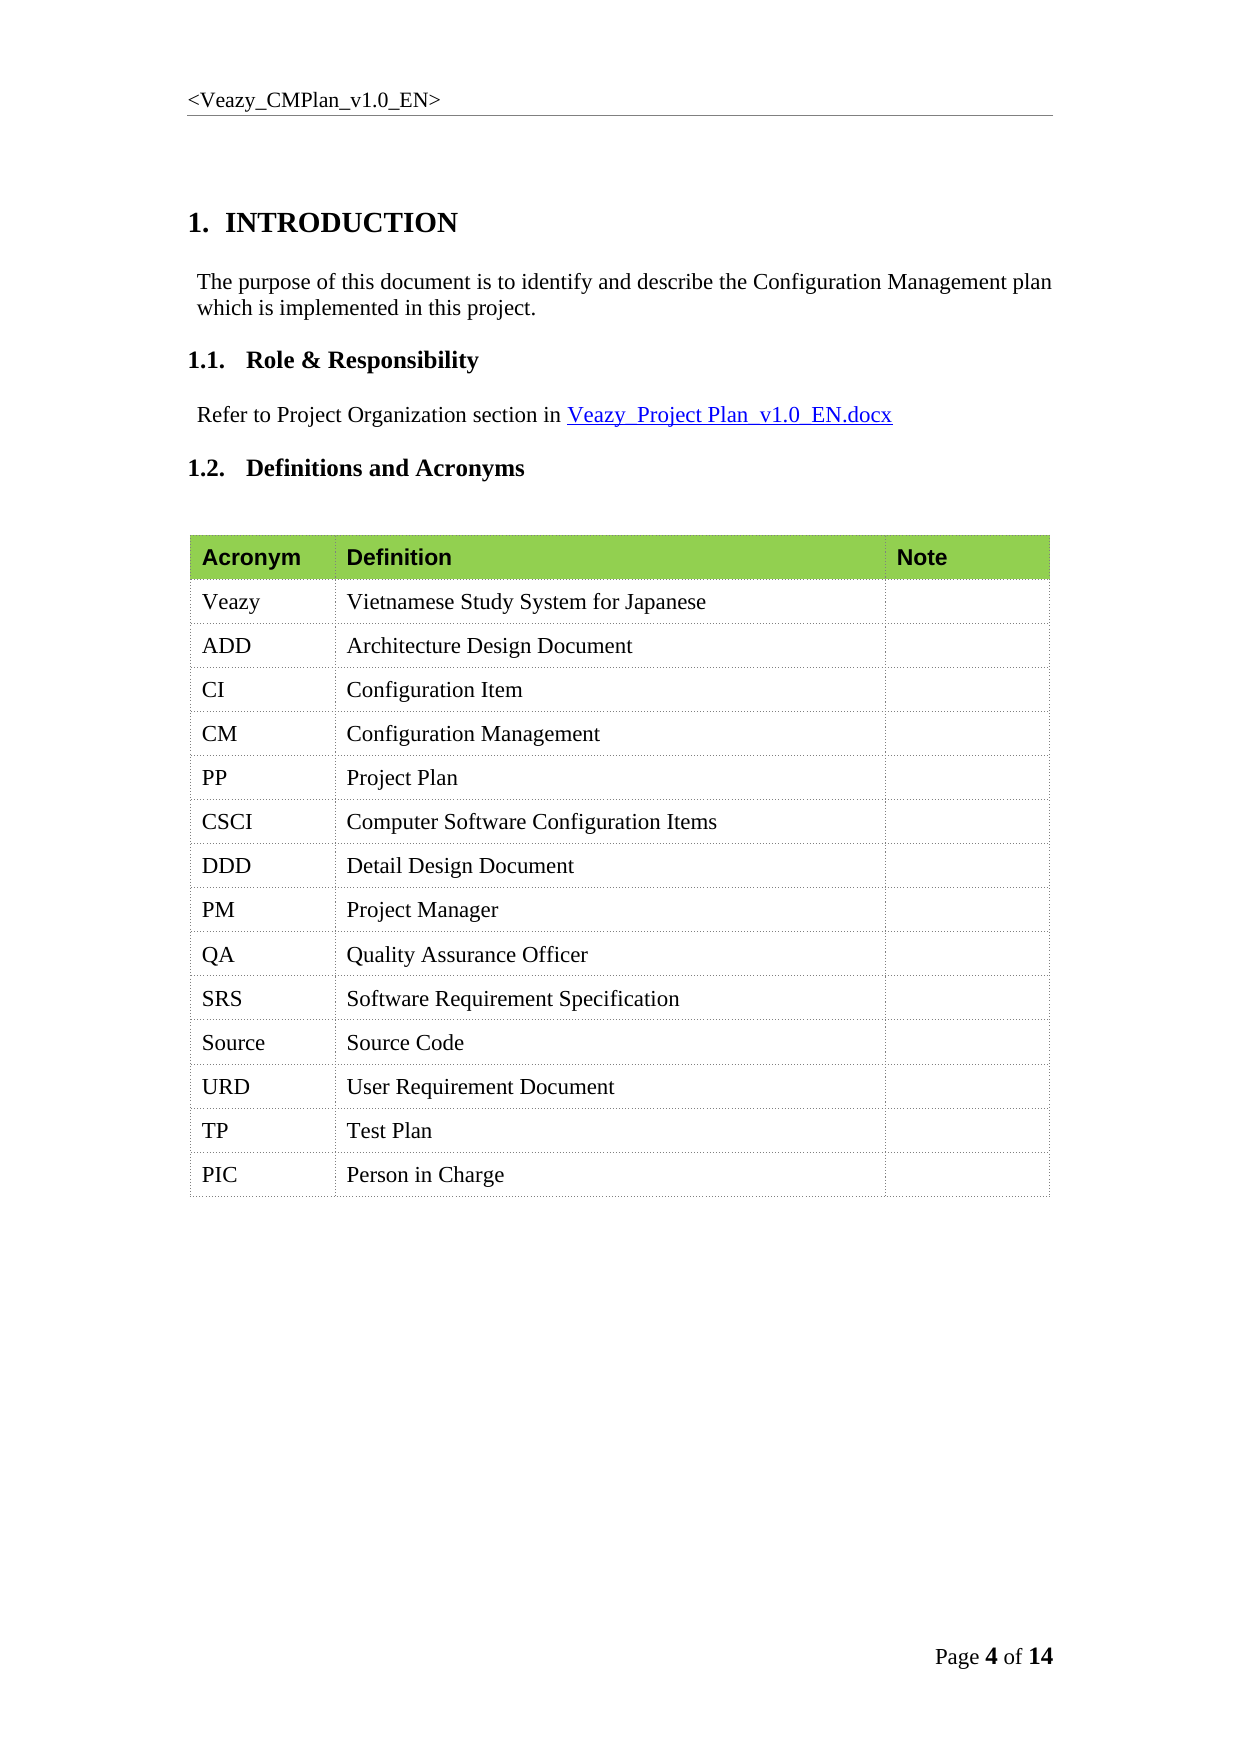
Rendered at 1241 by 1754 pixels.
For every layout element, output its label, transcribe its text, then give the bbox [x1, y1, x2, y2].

table_cell URD [190, 1064, 335, 1107]
table_cell Configuration Item [335, 667, 885, 711]
table_header Definition [335, 535, 885, 579]
subtitle Introduction [187, 205, 1053, 239]
text Refer to Project Organization section in Veazy_Project Plan_v1.0_EN.docx [197, 401, 1053, 428]
table_cell [190, 975, 335, 1019]
table_cell PP [190, 755, 335, 799]
table_cell DDD [190, 843, 335, 887]
table_cell Project Plan [335, 755, 885, 799]
table_cell Detail Design Document [335, 843, 885, 887]
table_cell Test Plan [335, 1108, 885, 1152]
table_cell [885, 1019, 1050, 1063]
table_cell [885, 711, 1050, 755]
table_cell CSCI [190, 799, 335, 843]
table_cell [885, 579, 1050, 623]
table_cell PIC [190, 1152, 335, 1196]
table_cell Vietnamese Study System for Japanese [335, 579, 885, 623]
table_cell User Requirement Document [335, 1064, 885, 1107]
text The purpose of this document is to identify and describe the Configuration Management plan which is implemented in this project. [197, 268, 1053, 321]
table_cell [885, 1152, 1050, 1196]
table_cell Project Manager [335, 887, 885, 931]
table_cell Source Code [335, 1019, 885, 1063]
table_cell [885, 1064, 1050, 1107]
table_cell TP [190, 1108, 335, 1152]
table_cell Person in Charge [335, 1152, 885, 1196]
table_cell Quality Assurance Officer [335, 931, 885, 975]
table_cell [885, 931, 1050, 975]
table_cell [885, 843, 1050, 887]
table_cell CI [190, 667, 335, 711]
table_cell [885, 667, 1050, 711]
table_header Note [885, 535, 1050, 579]
table_cell QA [190, 931, 335, 975]
table_cell Configuration Management [335, 711, 885, 755]
table_cell [885, 755, 1050, 799]
table_cell [885, 623, 1050, 667]
subtitle Definitions Acronyms [187, 453, 1053, 481]
table_cell [885, 975, 1050, 1019]
table_cell [885, 1108, 1050, 1152]
table_cell Software Requirement Specification [335, 975, 885, 1019]
table_cell Veazy [190, 579, 335, 623]
table_cell Architecture Design Document [335, 623, 885, 667]
table_cell [885, 887, 1050, 931]
table_header Acronym [190, 535, 335, 579]
table_cell CM [190, 711, 335, 755]
table_cell Source [190, 1019, 335, 1063]
table_cell PM [190, 887, 335, 931]
table_cell [885, 799, 1050, 843]
subtitle Role & Responsibility [187, 346, 1053, 374]
table_cell Computer Software Configuration Items [335, 799, 885, 843]
table_cell ADD [190, 623, 335, 667]
